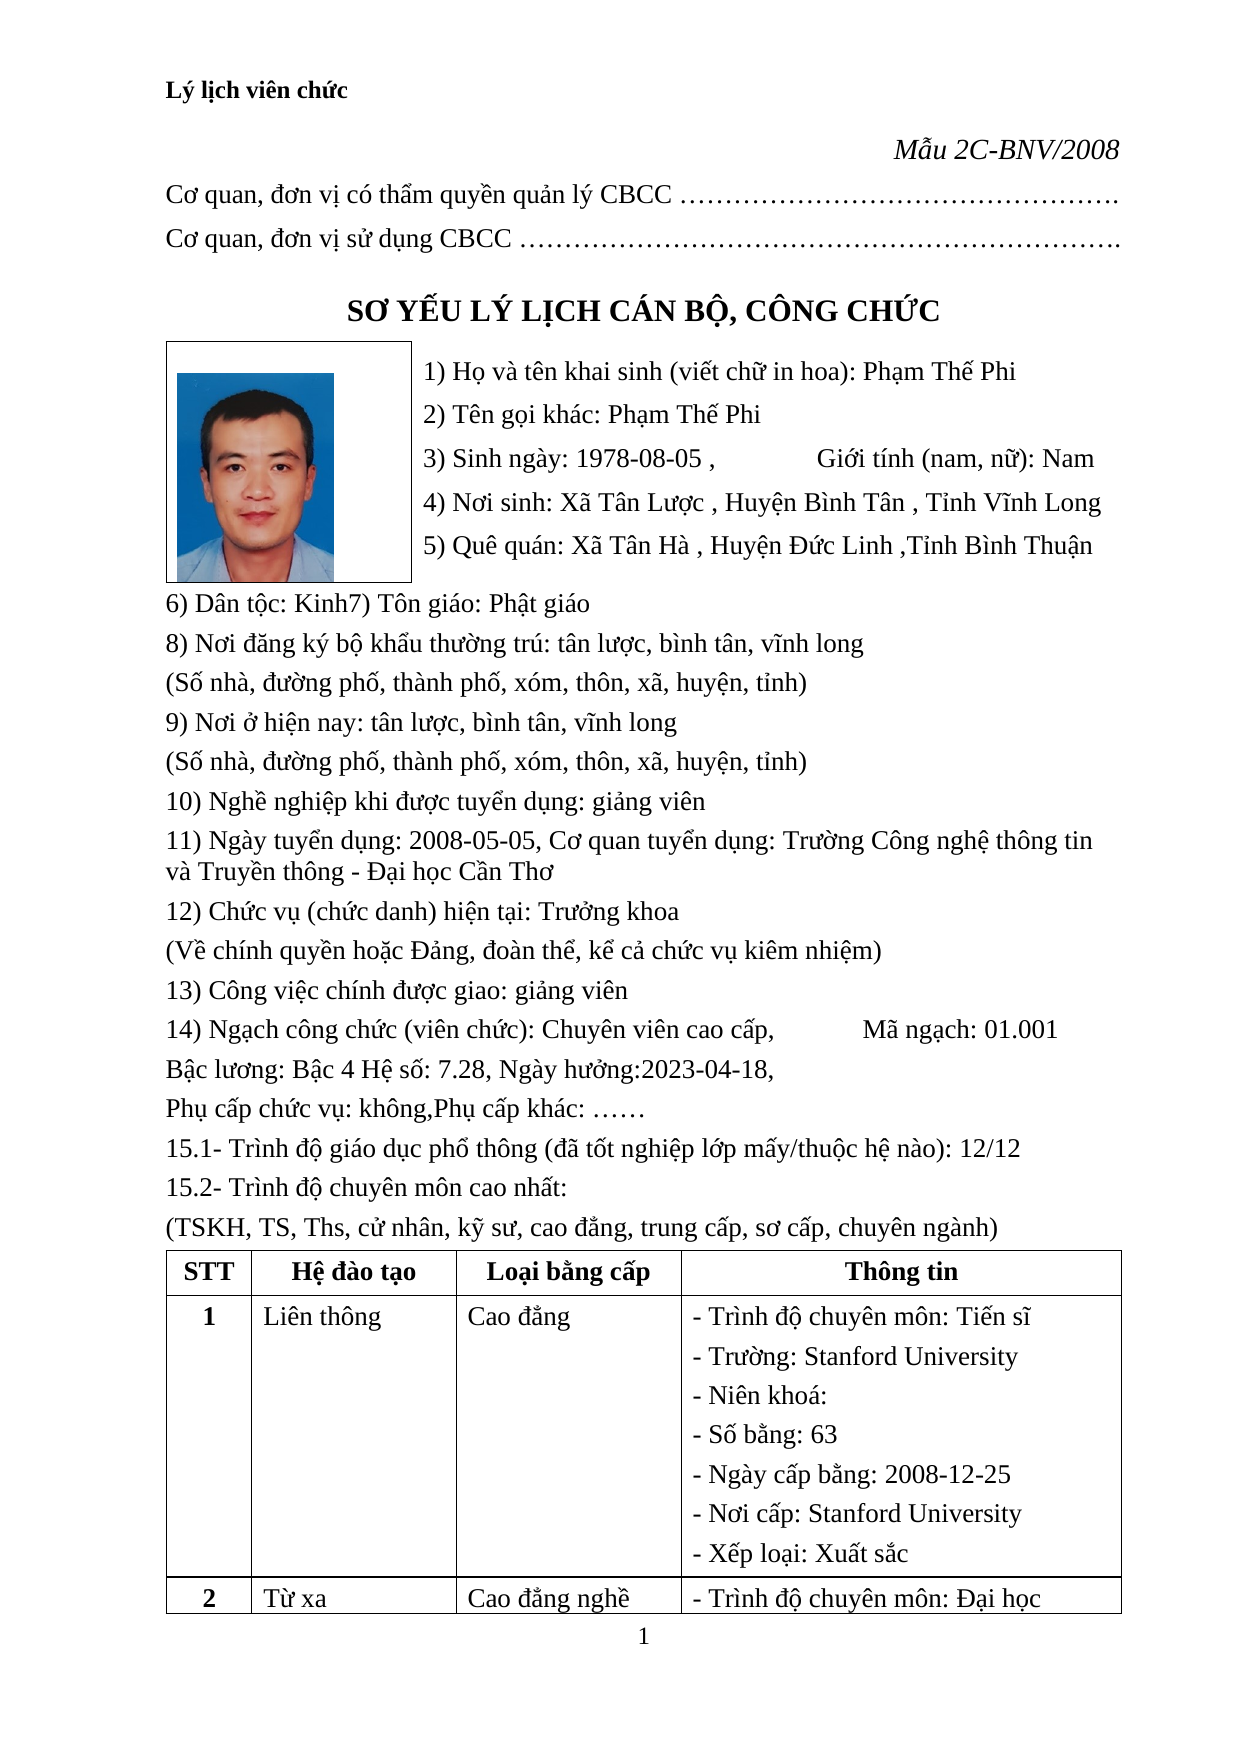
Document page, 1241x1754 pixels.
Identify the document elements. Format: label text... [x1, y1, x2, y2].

table_cell - Trình độ chuyên môn: Tiến sĩ - Trường: Stanford University - Niên khoá: - Số bằng: 63 - Ngày cấp bằng: 2008-12-25 - Nơi cấp: Stanford University - Xếp loại: Xuất sắc [682, 1296, 1121, 1576]
picture [177, 373, 334, 582]
text 10) Nghề nghiệp khi được tuyển dụng: giảng viên [165, 785, 1122, 816]
text Phụ cấp chức vụ: không, Phụ cấp khác: …… [165, 1092, 1122, 1123]
text 15.2- Trình độ chuyên môn cao nhất: [165, 1171, 1122, 1202]
text 14) Ngạch công chức (viên chức): Chuyên viên cao cấp, Mã ngạch: 01.001 [165, 1013, 1122, 1044]
text 6) Dân tộc: Kinh 7) Tôn giáo: Phật giáo [165, 587, 1122, 618]
text 8) Nơi đăng ký bộ khẩu thường trú: tân lược, bình tân, vĩnh long [165, 627, 1122, 658]
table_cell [682, 1578, 1121, 1613]
text 11) Ngày tuyển dụng: 2008-05-05, Cơ quan tuyển dụng: Trường Công nghệ thông tin và Truyền thông - Đại học Cần Thơ [165, 824, 1122, 887]
table_header 1) Họ và tên khai sinh (viết chữ in hoa): Phạm Thế Phi 2) Tên gọi khác: Phạm Thế Phi 3) Sinh ngày: 1978-08-05 , Giới tính (nam, nữ): Nam 4) Nơi sinh: Xã Tân Lược , Huyện Bình Tân , Tỉnh Vĩnh Long 5) Quê quán: Xã Tân Hà , Huyện Đức Linh , Tỉnh Bình Thuận [412, 341, 1123, 582]
text (Về chính quyền hoặc Đảng, đoàn thể, kể cả chức vụ kiêm nhiệm) [165, 934, 1122, 966]
table_cell 2 [167, 1578, 251, 1613]
table_cell Liên thông [252, 1296, 456, 1576]
text 12) Chức vụ (chức danh) hiện tại: Trưởng khoa [165, 895, 1122, 926]
table_cell Từ xa [252, 1578, 456, 1613]
table_header Loại bằng cấp [457, 1251, 681, 1295]
table_header Hệ đào tạo [252, 1251, 456, 1295]
table_header Thông tin [682, 1251, 1121, 1295]
text Mẫu 2C-BNV/2008 [165, 132, 1122, 166]
text Cơ quan, đơn vị có thẩm quyền quản lý CBCC …………………………………………. [165, 178, 1122, 210]
text 15.1- Trình độ giáo dục phổ thông (đã tốt nghiệp lớp mấy/thuộc hệ nào): 12/12 [165, 1132, 1122, 1163]
text 13) Công việc chính được giao: giảng viên [165, 974, 1122, 1005]
text (Số nhà, đường phố, thành phố, xóm, thôn, xã, huyện, tỉnh) [165, 666, 1122, 697]
table_cell 1 [167, 1296, 251, 1576]
table_cell Cao đẳng [457, 1296, 681, 1576]
text Cơ quan, đơn vị sử dụng CBCC …………………………………………………………. [165, 222, 1122, 253]
text Bậc lương: Bậc 4 Hệ số: 7.28, Ngày hưởng:2023-04-18, [165, 1053, 1122, 1084]
text (Số nhà, đường phố, thành phố, xóm, thôn, xã, huyện, tỉnh) [165, 745, 1122, 776]
text SƠ YẾU LÝ LỊCH CÁN BỘ, CÔNG CHỨC [165, 293, 1122, 329]
table_header [167, 342, 411, 582]
table_header STT [167, 1251, 251, 1295]
text 9) Nơi ở hiện nay: tân lược, bình tân, vĩnh long [165, 706, 1122, 737]
text (TSKH, TS, Ths, cử nhân, kỹ sư, cao đẳng, trung cấp, sơ cấp, chuyên ngành) [165, 1211, 1122, 1242]
table_cell Cao đẳng nghề [457, 1578, 681, 1613]
